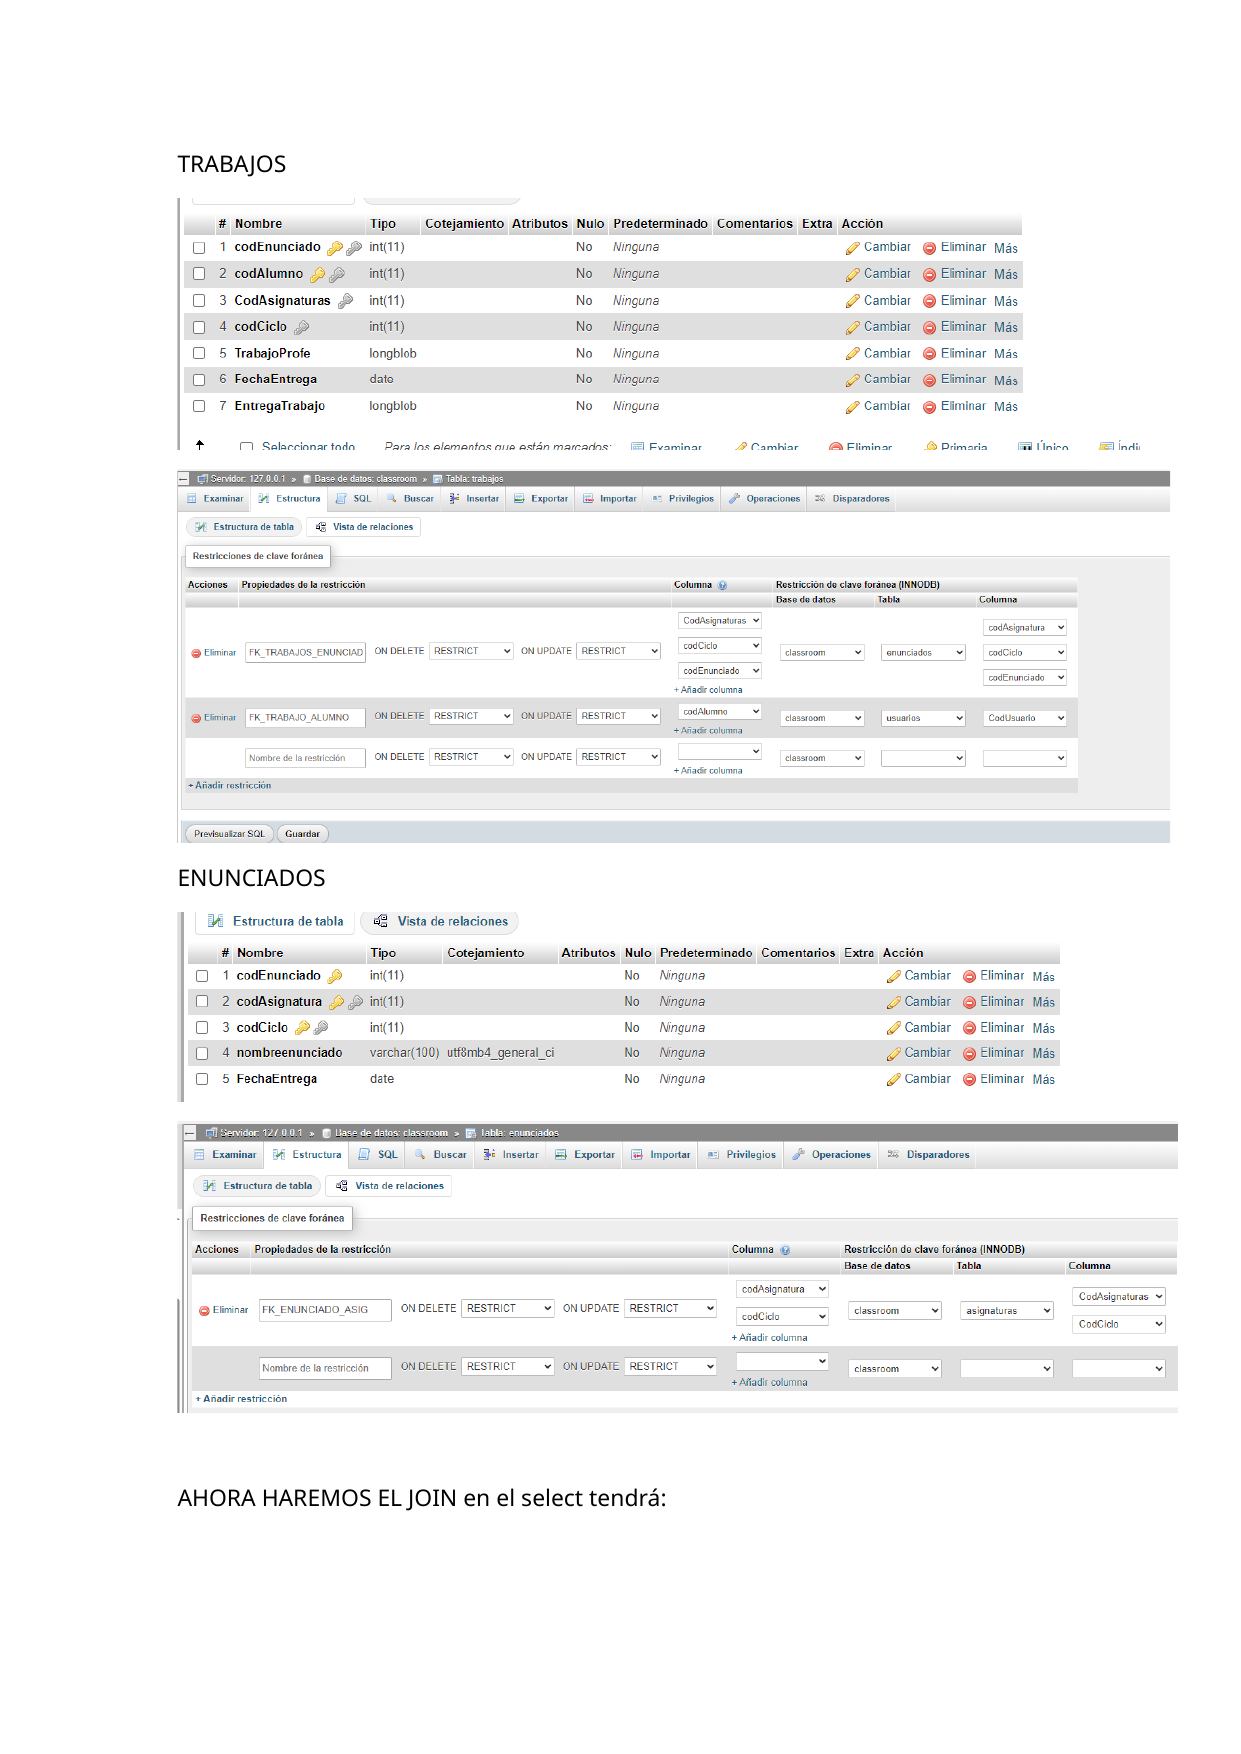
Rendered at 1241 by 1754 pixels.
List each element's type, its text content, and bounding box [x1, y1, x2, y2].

picture [177, 1121, 1178, 1413]
picture [177, 469, 1171, 843]
picture [177, 198, 1140, 450]
text AHORA HAREMOS EL JOIN en el select tendrá: [177, 1482, 1063, 1513]
picture [177, 912, 1063, 1102]
text ENUNCIADOS [177, 862, 1063, 893]
text TRABAJOS [177, 148, 1063, 179]
